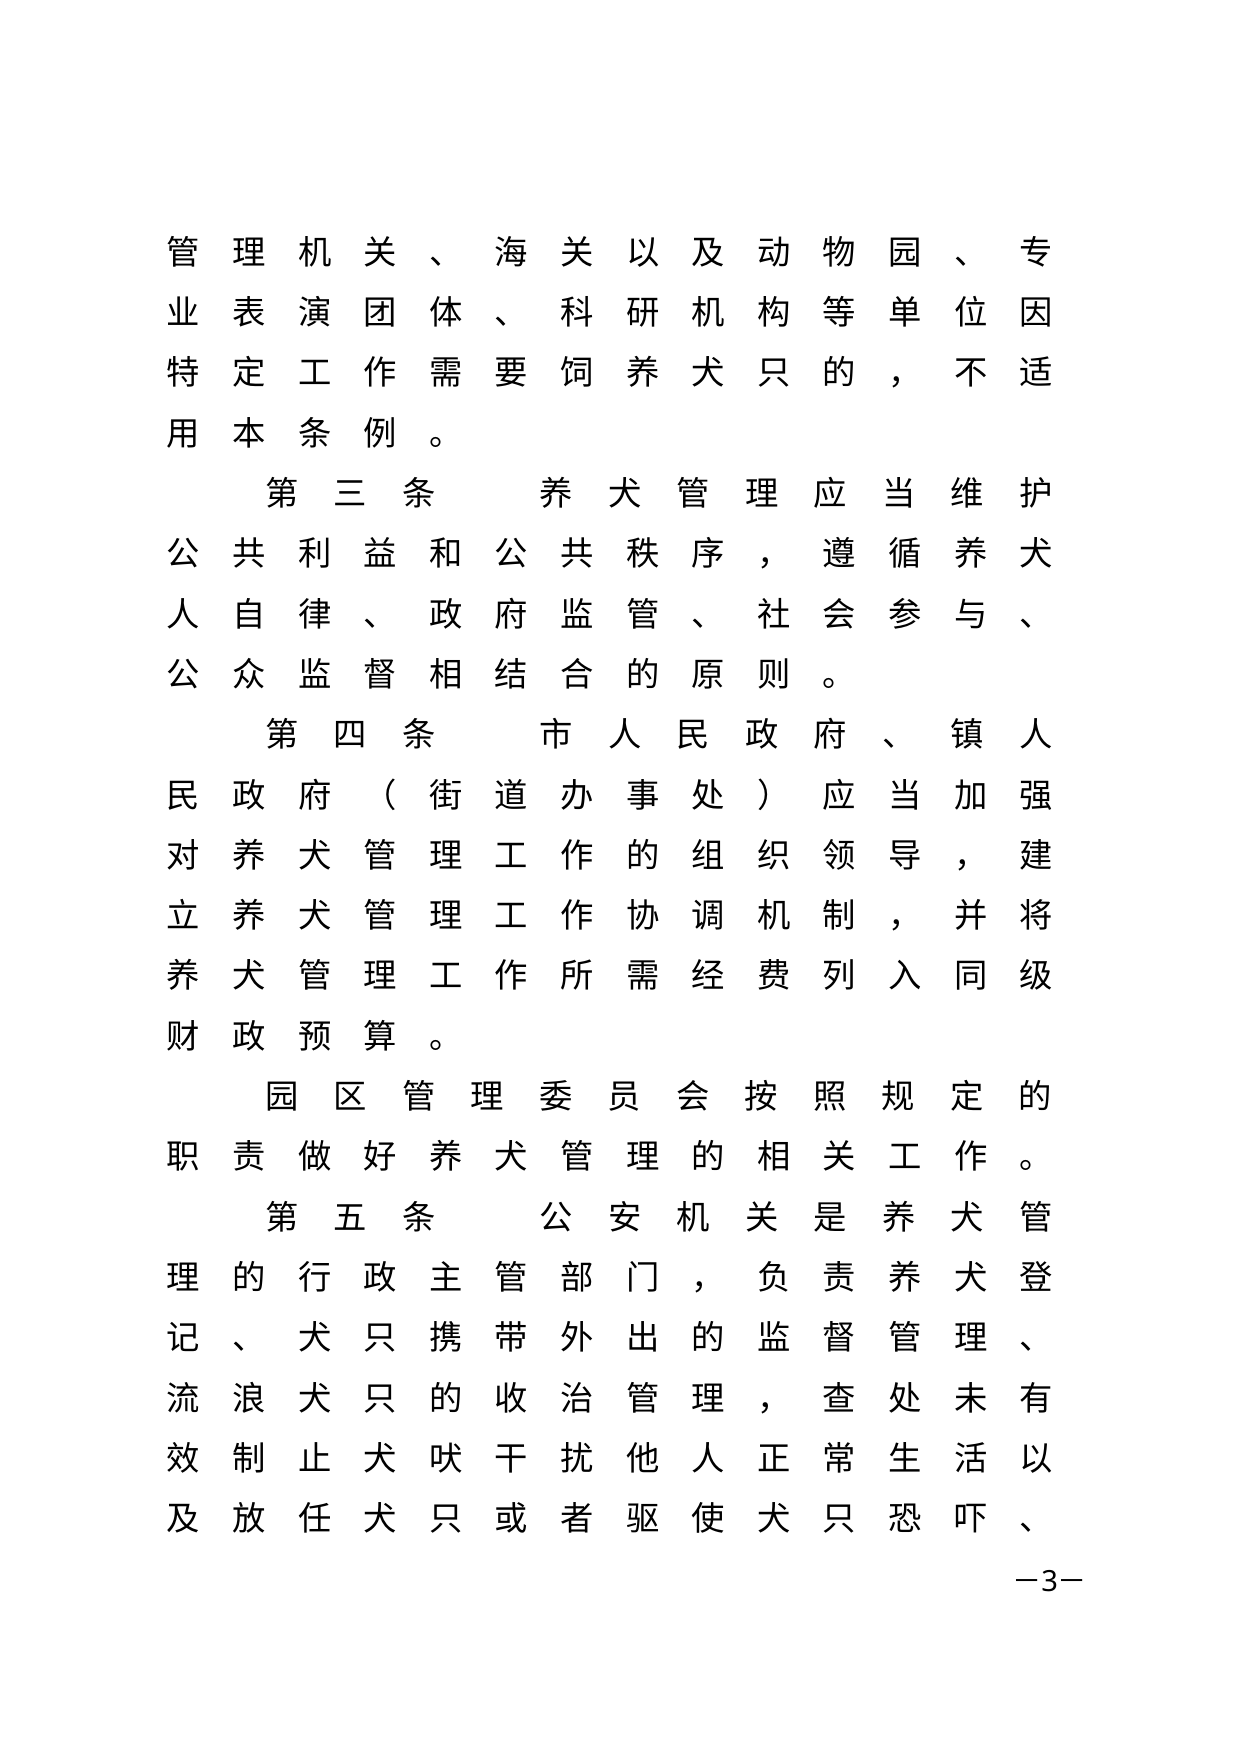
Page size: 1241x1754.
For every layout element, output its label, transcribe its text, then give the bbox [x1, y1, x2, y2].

text 第四条 市人民政府、镇人民政府（街道办事处）应当加强对养犬管理工作的组织领导，建立养犬管理工作协调机制，并将养犬管理工作所需经费列入同级财政预算。 [167, 702, 1085, 1064]
text 第三条 养犬管理应当维护公共利益和公共秩序，遵循养犬人自律、政府监管、社会参与、公众监督相结合的原则。 [167, 461, 1085, 702]
text 军事机关、公安机关、应急管理机关、海关以及动物园、专业表演团体、科研机构等单位因特定工作需要饲养犬只的，不适用本条例。 [167, 219, 1085, 461]
text 第五条 公安机关是养犬管理的行政主管部门，负责养犬登记、犬只携带外出的监督管理、流浪犬只的收治管理，查处未有效制止犬吠干扰他人正常生活以及放任犬只或者驱使犬只恐吓、伤害他人等违法养犬行为。 [167, 1184, 1085, 1546]
text 园区管理委员会按照规定的职责做好养犬管理的相关工作。 [167, 1064, 1085, 1184]
